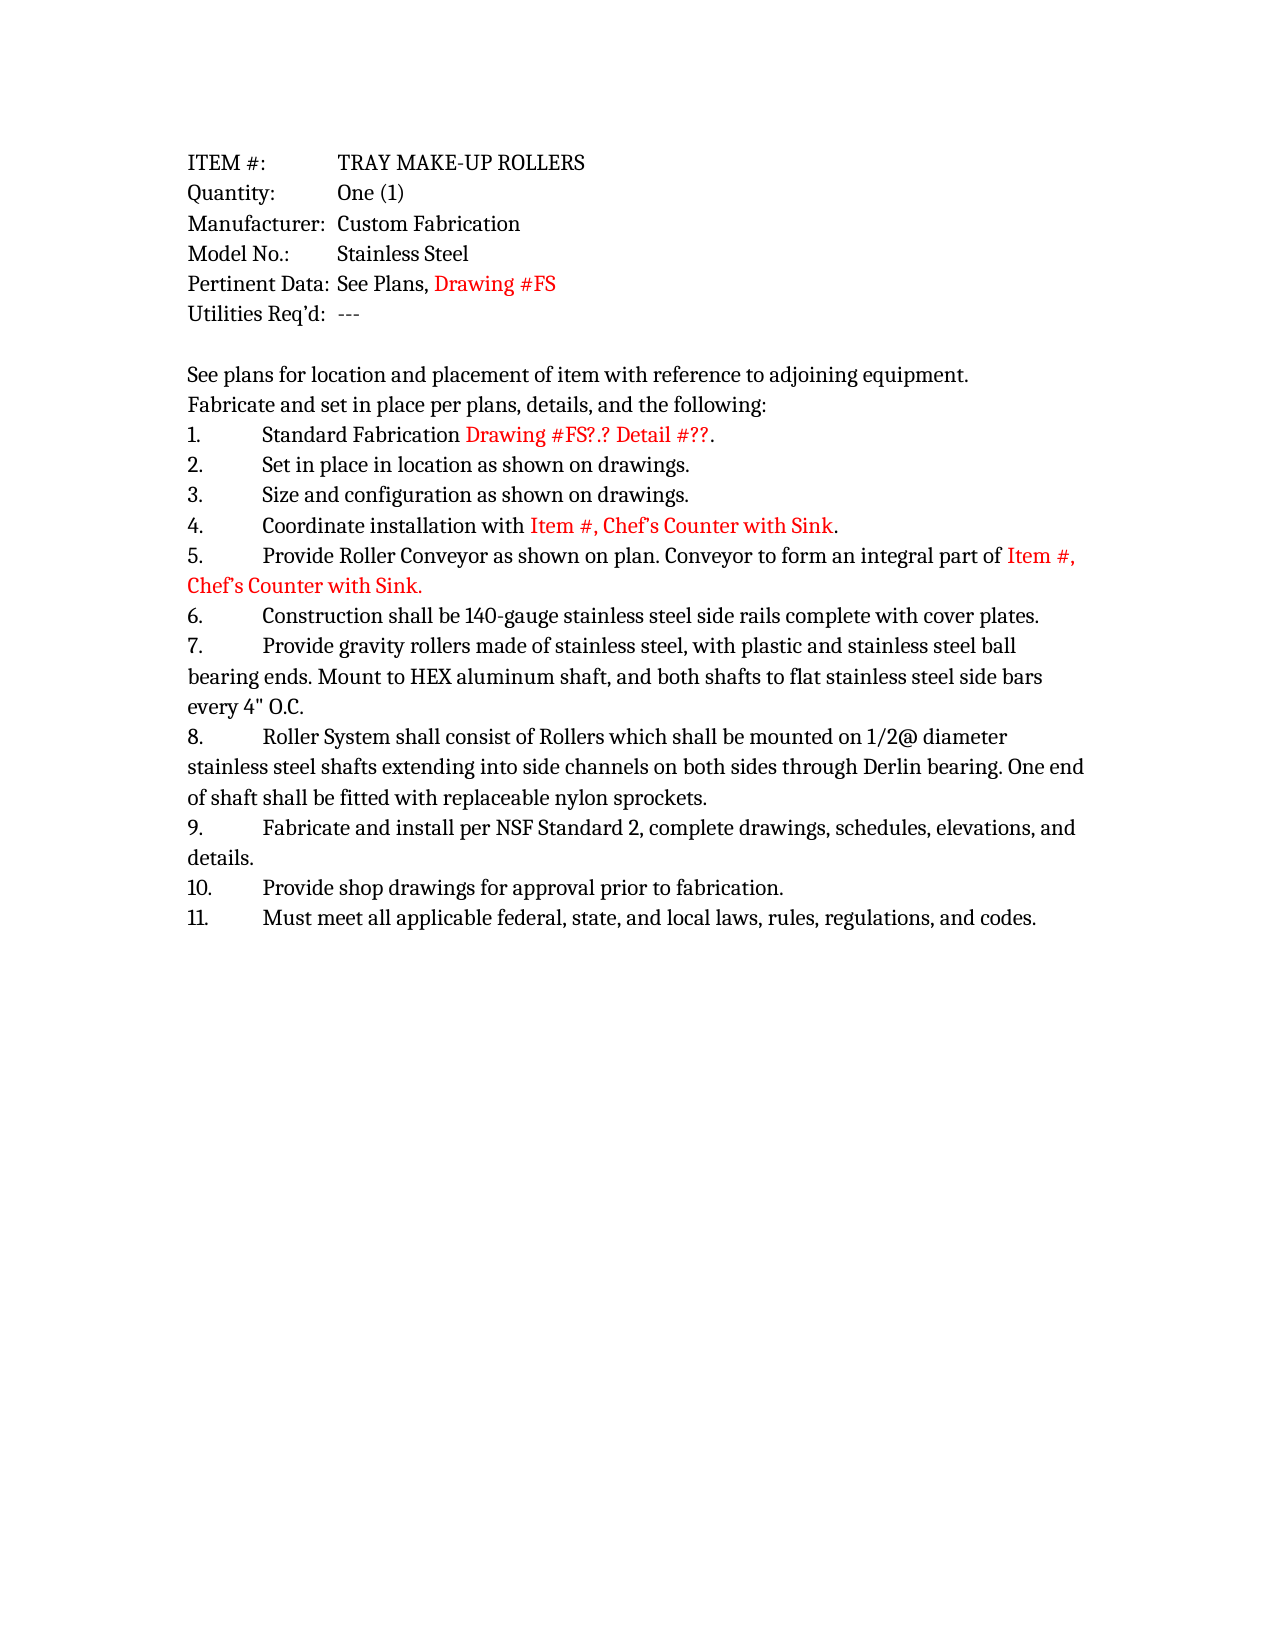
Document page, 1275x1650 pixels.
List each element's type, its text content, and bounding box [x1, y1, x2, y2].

text ITEM #: TRAY MAKE-UP ROLLERS Quantity: One (1) Manufacturer: Custom Fabrication Model No.: Stainless Steel Pertinent Data: See Plans, Drawing #FS Utilities Req’d: --- See plans for location and placement of item with reference to adjoining equipment. Fabricate and set in place per plans, details, and the following: 1. Standard Fabrication Drawing #FS?.? Detail #??. 2. Set in place in location as shown on drawings. 3. Size and configuration as shown on drawings. 4. Coordinate installation with Item #, Chef’s Counter with Sink. 5. Provide Roller Conveyor as shown on plan. Conveyor to form an integral part of Item #, Chef’s Counter with Sink. 6. Construction shall be 140-gauge stainless steel side rails complete with cover plates. 7. Provide gravity rollers made of stainless steel, with plastic and stainless steel ball bearing ends. Mount to HEX aluminum shaft, and both shafts to flat stainless steel side bars every 4" O.C. 8. Roller System shall consist of Rollers which shall be mounted on 1/2@ diameter stainless steel shafts extending into side channels on both sides through Derlin bearing. One end of shaft shall be fitted with replaceable nylon sprockets. 9. Fabricate and install per NSF Standard 2, complete drawings, schedules, elevations, and details. 10. Provide shop drawings for approval prior to fabrication. 11. Must meet all applicable federal, state, and local laws, rules, regulations, and codes. [187, 150, 1087, 1022]
